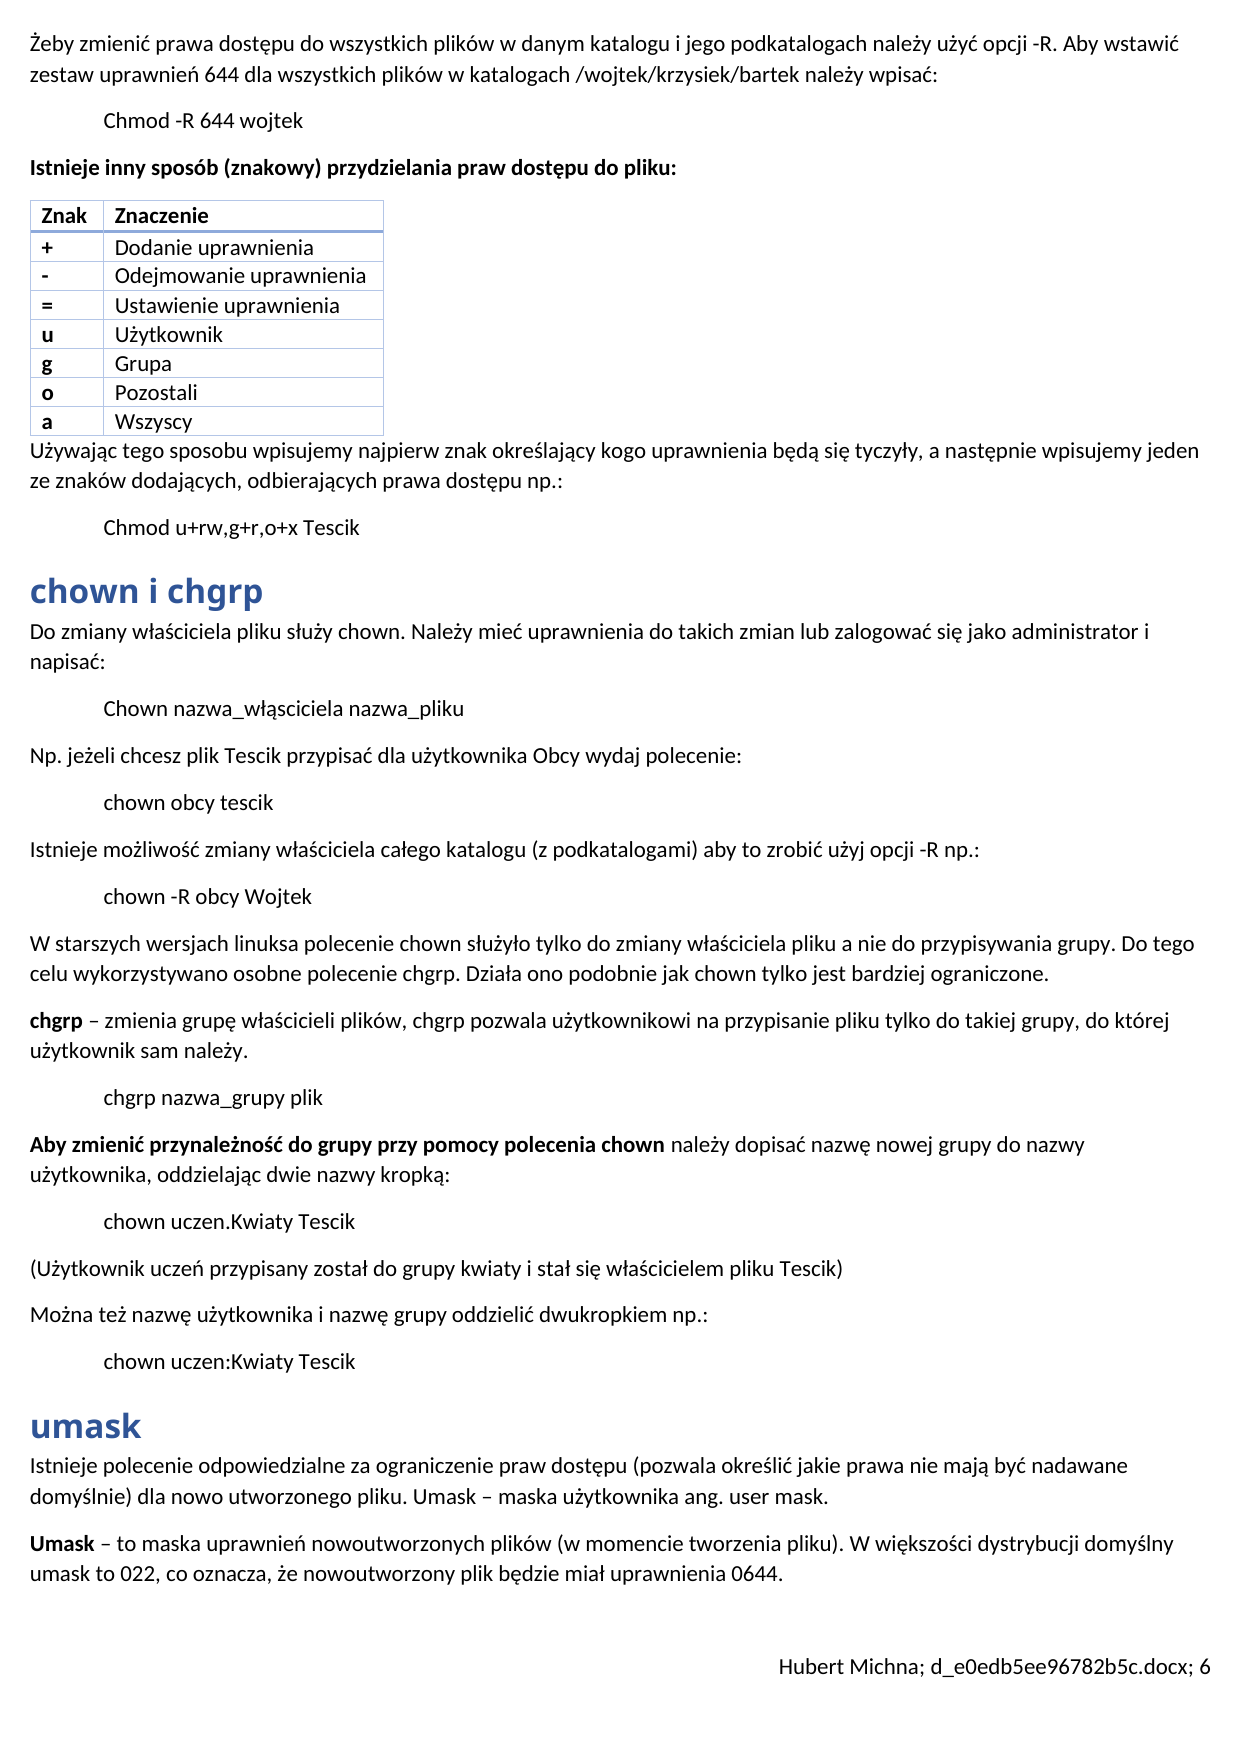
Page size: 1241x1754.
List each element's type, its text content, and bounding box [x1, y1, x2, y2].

text Chmod -R 644 wojtek [29, 107, 1211, 135]
text Umask – to maska uprawnień nowoutworzonych plików (w momencie tworzenia pliku). W większości dystrybucji domyślny umask to 022, co oznacza, że nowoutworzony plik będzie miał uprawnienia 0644. [29, 1529, 1211, 1587]
table_cell Odejmowanie uprawnienia [104, 262, 383, 290]
table_cell Dodanie uprawnienia [104, 233, 383, 261]
text Np. jeżeli chcesz plik Tescik przypisać dla użytkownika Obcy wydaj polecenie: [29, 741, 1211, 769]
text chgrp nazwa_grupy plik [29, 1083, 1211, 1111]
text Aby zmienić przynależność do grupy przy pomocy polecenia chown należy dopisać nazwę nowej grupy do nazwy użytkownika, oddzielając dwie nazwy kropką: [29, 1130, 1211, 1188]
text Istnieje inny sposób (znakowy) przydzielania praw dostępu do pliku: [29, 153, 1211, 182]
text chown -R obcy Wojtek [29, 882, 1211, 910]
text chown uczen:Kwiaty Tescik [29, 1347, 1211, 1376]
text (Użytkownik uczeń przypisany został do grupy kwiaty i stał się właścicielem pliku Tescik) [29, 1254, 1211, 1282]
table_cell - [31, 262, 103, 290]
subtitle umask [29, 1403, 1211, 1448]
table_cell Pozostali [104, 378, 383, 406]
text Istnieje możliwość zmiany właściciela całego katalogu (z podkatalogami) aby to zrobić użyj opcji -R np.: [29, 835, 1211, 863]
table_cell Wszyscy [104, 407, 383, 435]
table_cell g [31, 349, 103, 377]
text chown obcy tescik [29, 788, 1211, 816]
text Żeby zmienić prawa dostępu do wszystkich plików w danym katalogu i jego podkatalogach należy użyć opcji -R. Aby wstawić zestaw uprawnień 644 dla wszystkich plików w katalogach /wojtek/krzysiek/bartek należy wpisać: [29, 29, 1211, 88]
table_header Znaczenie [104, 201, 383, 229]
table_cell = [31, 291, 103, 319]
text Istnieje polecenie odpowiedzialne za ograniczenie praw dostępu (pozwala określić jakie prawa nie mają być nadawane domyślnie) dla nowo utworzonego pliku. Umask – maska użytkownika ang. user mask. [29, 1452, 1211, 1510]
text Można też nazwę użytkownika i nazwę grupy oddzielić dwukropkiem np.: [29, 1301, 1211, 1329]
table_cell Ustawienie uprawnienia [104, 291, 383, 319]
table_cell Użytkownik [104, 320, 383, 348]
text Chown nazwa_włąsciciela nazwa_pliku [29, 694, 1211, 722]
text Chmod u+rw,g+r,o+x Tescik [29, 513, 1211, 541]
table_cell a [31, 407, 103, 435]
text Do zmiany właściciela pliku służy chown. Należy mieć uprawnienia do takich zmian lub zalogować się jako administrator i napisać: [29, 617, 1211, 676]
table_cell u [31, 320, 103, 348]
text chgrp – zmienia grupę właścicieli plików, chgrp pozwala użytkownikowi na przypisanie pliku tylko do takiej grupy, do której użytkownik sam należy. [29, 1006, 1211, 1064]
text W starszych wersjach linuksa polecenie chown służyło tylko do zmiany właściciela pliku a nie do przypisywania grupy. Do tego celu wykorzystywano osobne polecenie chgrp. Działa ono podobnie jak chown tylko jest bardziej ograniczone. [29, 929, 1211, 987]
text Używając tego sposobu wpisujemy najpierw znak określający kogo uprawnienia będą się tyczyły, a następnie wpisujemy jeden ze znaków dodających, odbierających prawa dostępu np.: [29, 436, 1211, 494]
table_header Znak [31, 201, 103, 229]
table_cell Grupa [104, 349, 383, 377]
table_cell o [31, 378, 103, 406]
text chown uczen.Kwiaty Tescik [29, 1207, 1211, 1235]
subtitle chown i chgrp [29, 568, 1211, 614]
table_cell + [31, 233, 103, 261]
